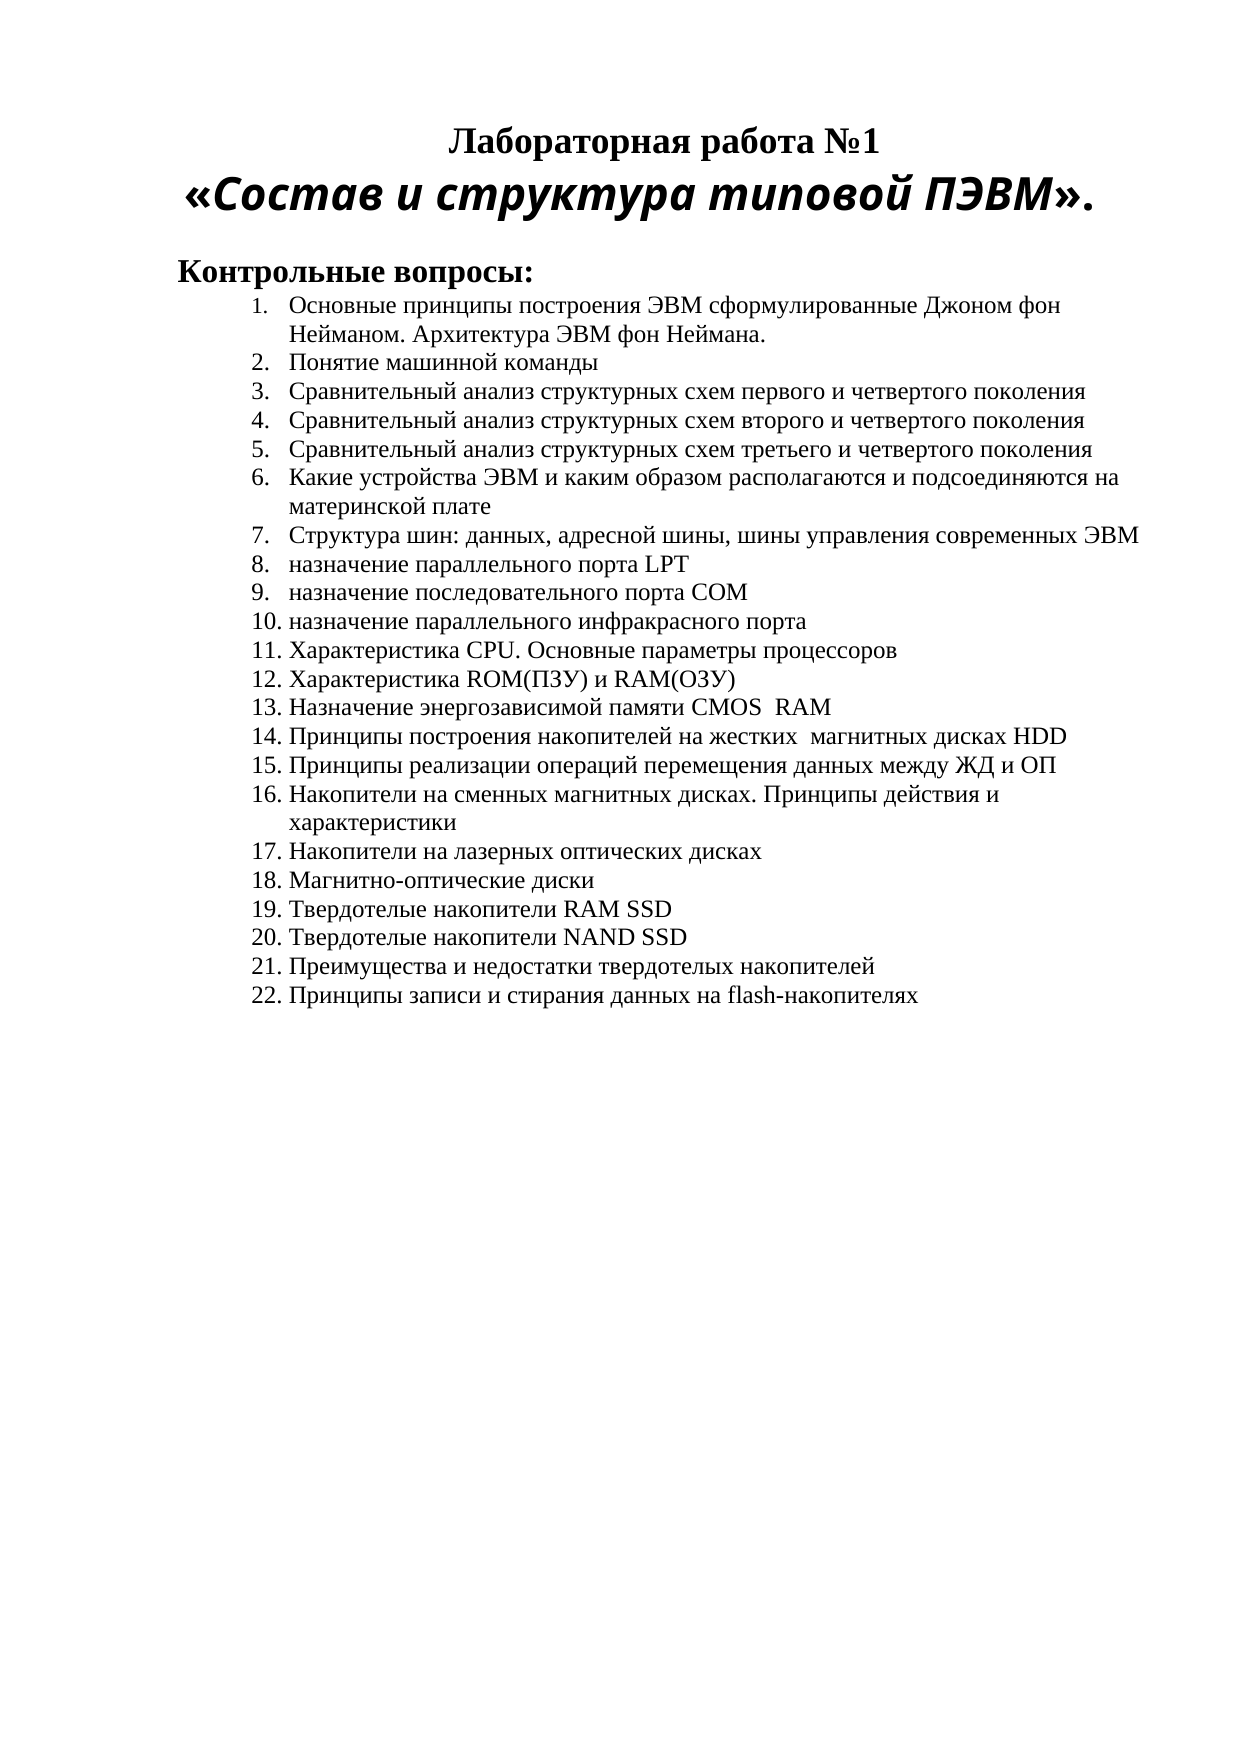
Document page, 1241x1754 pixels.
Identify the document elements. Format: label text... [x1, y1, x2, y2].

list Сравнительный анализ структурных схем второго и четвертого поколения [251, 405, 1152, 434]
list Основные принципы построения ЭВМ сформулированные Джоном фон Нейманом. Архитектура ЭВМ фон Неймана. [251, 290, 1152, 347]
text «Состав и структура типовой ПЭВМ». [118, 161, 1152, 224]
list Понятие машинной команды [251, 347, 1152, 376]
text Контрольные вопросы: [177, 252, 1152, 290]
list Накопители на лазерных оптических дисках [251, 836, 1152, 865]
list Твердотелые накопители NAND SSD [251, 922, 1152, 951]
list Накопители на сменных магнитных дисках. Принципы действия и характеристики [251, 779, 1152, 836]
list Принципы записи и стирания данных на flash-накопителях [251, 980, 1152, 1009]
list назначение последовательного порта COM [251, 577, 1152, 606]
list Преимущества и недостатки твердотелых накопителей [251, 951, 1152, 980]
list Принципы реализации операций перемещения данных между ЖД и ОП [251, 750, 1152, 779]
list назначение параллельного инфракрасного порта [251, 606, 1152, 635]
list Характеристика ROM(ПЗУ) и RAM(ОЗУ) [251, 664, 1152, 692]
list Сравнительный анализ структурных схем третьего и четвертого поколения [251, 434, 1152, 462]
list Характеристика CPU. Основные параметры процессоров [251, 635, 1152, 664]
list Твердотелые накопители RAM SSD [251, 894, 1152, 922]
list Магнитно-оптические диски [251, 865, 1152, 894]
list Сравнительный анализ структурных схем первого и четвертого поколения [251, 376, 1152, 405]
list Назначение энергозависимой памяти CMOS RAM [251, 692, 1152, 721]
list Принципы построения накопителей на жестких магнитных дисках HDD [251, 721, 1152, 750]
list Структура шин: данных, адресной шины, шины управления современных ЭВМ [251, 520, 1152, 549]
text Лабораторная работа №1 [177, 118, 1152, 161]
list Какие устройства ЭВМ и каким образом располагаются и подсоединяются на материнской плате [251, 462, 1152, 520]
list назначение параллельного порта LPT [251, 549, 1152, 577]
